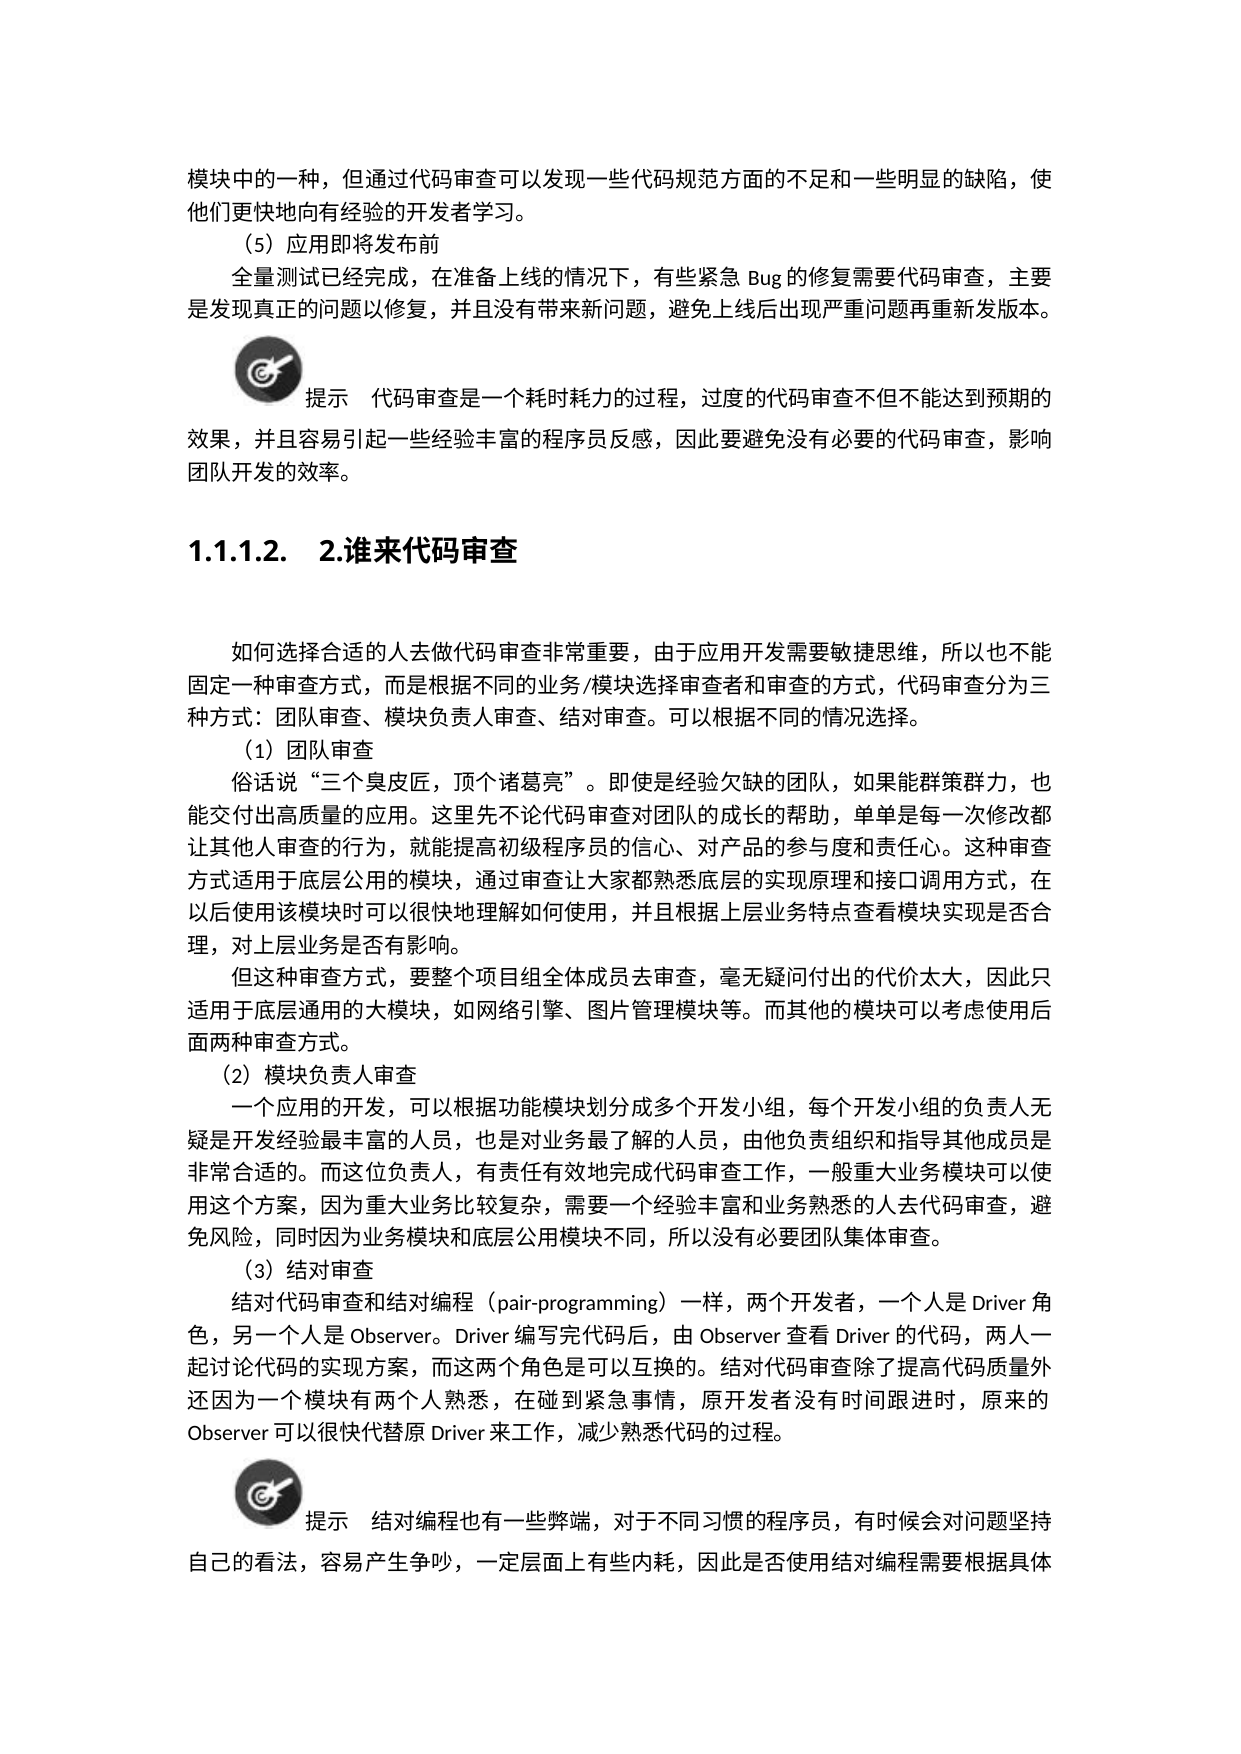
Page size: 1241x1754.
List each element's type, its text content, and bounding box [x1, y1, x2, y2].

text 提示 代码审查是一个耗时耗力的过程，过度的代码审查不但不能达到预期的效果，并且容易引起一些经验丰富的程序员反感，因此要避免没有必要的代码审查，影响团队开发的效率。 [187, 324, 1053, 487]
text 一个应用的开发，可以根据功能模块划分成多个开发小组，每个开发小组的负责人无疑是开发经验最丰富的人员，也是对业务最了解的人员，由他负责组织和指导其他成员是非常合适的。而这位负责人，有责任有效地完成代码审查工作，一般重大业务模块可以使用这个方案，因为重大业务比较复杂，需要一个经验丰富和业务熟悉的人去代码审查，避免风险，同时因为业务模块和底层公用模块不同，所以没有必要团队集体审查。 [187, 1090, 1053, 1252]
picture [231, 1457, 306, 1529]
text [187, 162, 1053, 227]
text （2）模块负责人审查 [187, 1057, 1053, 1090]
text 全量测试已经完成，在准备上线的情况下，有些紧急Bug的修复需要代码审查，主要是发现真正的问题以修复，并且没有带来新问题，避免上线后出现严重问题再重新发版本。 [187, 259, 1053, 324]
text （1）团队审查 [187, 732, 1053, 765]
text 俗话说“三个臭皮匠，顶个诸葛亮”。即使是经验欠缺的团队，如果能群策群力，也能交付出高质量的应用。这里先不论代码审查对团队的成长的帮助，单单是每一次修改都让其他人审查的行为，就能提高初级程序员的信心、对产品的参与度和责任心。这种审查方式适用于底层公用的模块，通过审查让大家都熟悉底层的实现原理和接口调用方式，在以后使用该模块时可以很快地理解如何使用，并且根据上层业务特点查看模块实现是否合理，对上层业务是否有影响。 [187, 765, 1053, 960]
text 结对代码审查和结对编程（pair-programming）一样，两个开发者，一个人是Driver角色，另一个人是Observer。Driver编写完代码后，由Observer查看Driver的代码，两人一起讨论代码的实现方案，而这两个角色是可以互换的。结对代码审查除了提高代码质量外，还因为一个模块有两个人熟悉，在碰到紧急事情，原开发者没有时间跟进时，原来的Observer可以很快代替原Driver来工作，减少熟悉代码的过程。 [187, 1285, 1053, 1447]
picture [231, 334, 306, 406]
text （3）结对审查 [187, 1252, 1053, 1285]
text 但这种审查方式，要整个项目组全体成员去审查，毫无疑问付出的代价太大，因此只适用于底层通用的大模块，如网络引擎、图片管理模块等。而其他的模块可以考虑使用后面两种审查方式。 [187, 960, 1053, 1057]
subtitle 2.谁来代码审查 [187, 516, 1053, 581]
text （5）应用即将发布前 [187, 227, 1053, 259]
text 如何选择合适的人去做代码审查非常重要，由于应用开发需要敏捷思维，所以也不能固定一种审查方式，而是根据不同的业务/模块选择审查者和审查的方式，代码审查分为三种方式：团队审查、模块负责人审查、结对审查。可以根据不同的情况选择。 [187, 635, 1053, 732]
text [187, 1447, 1053, 1577]
